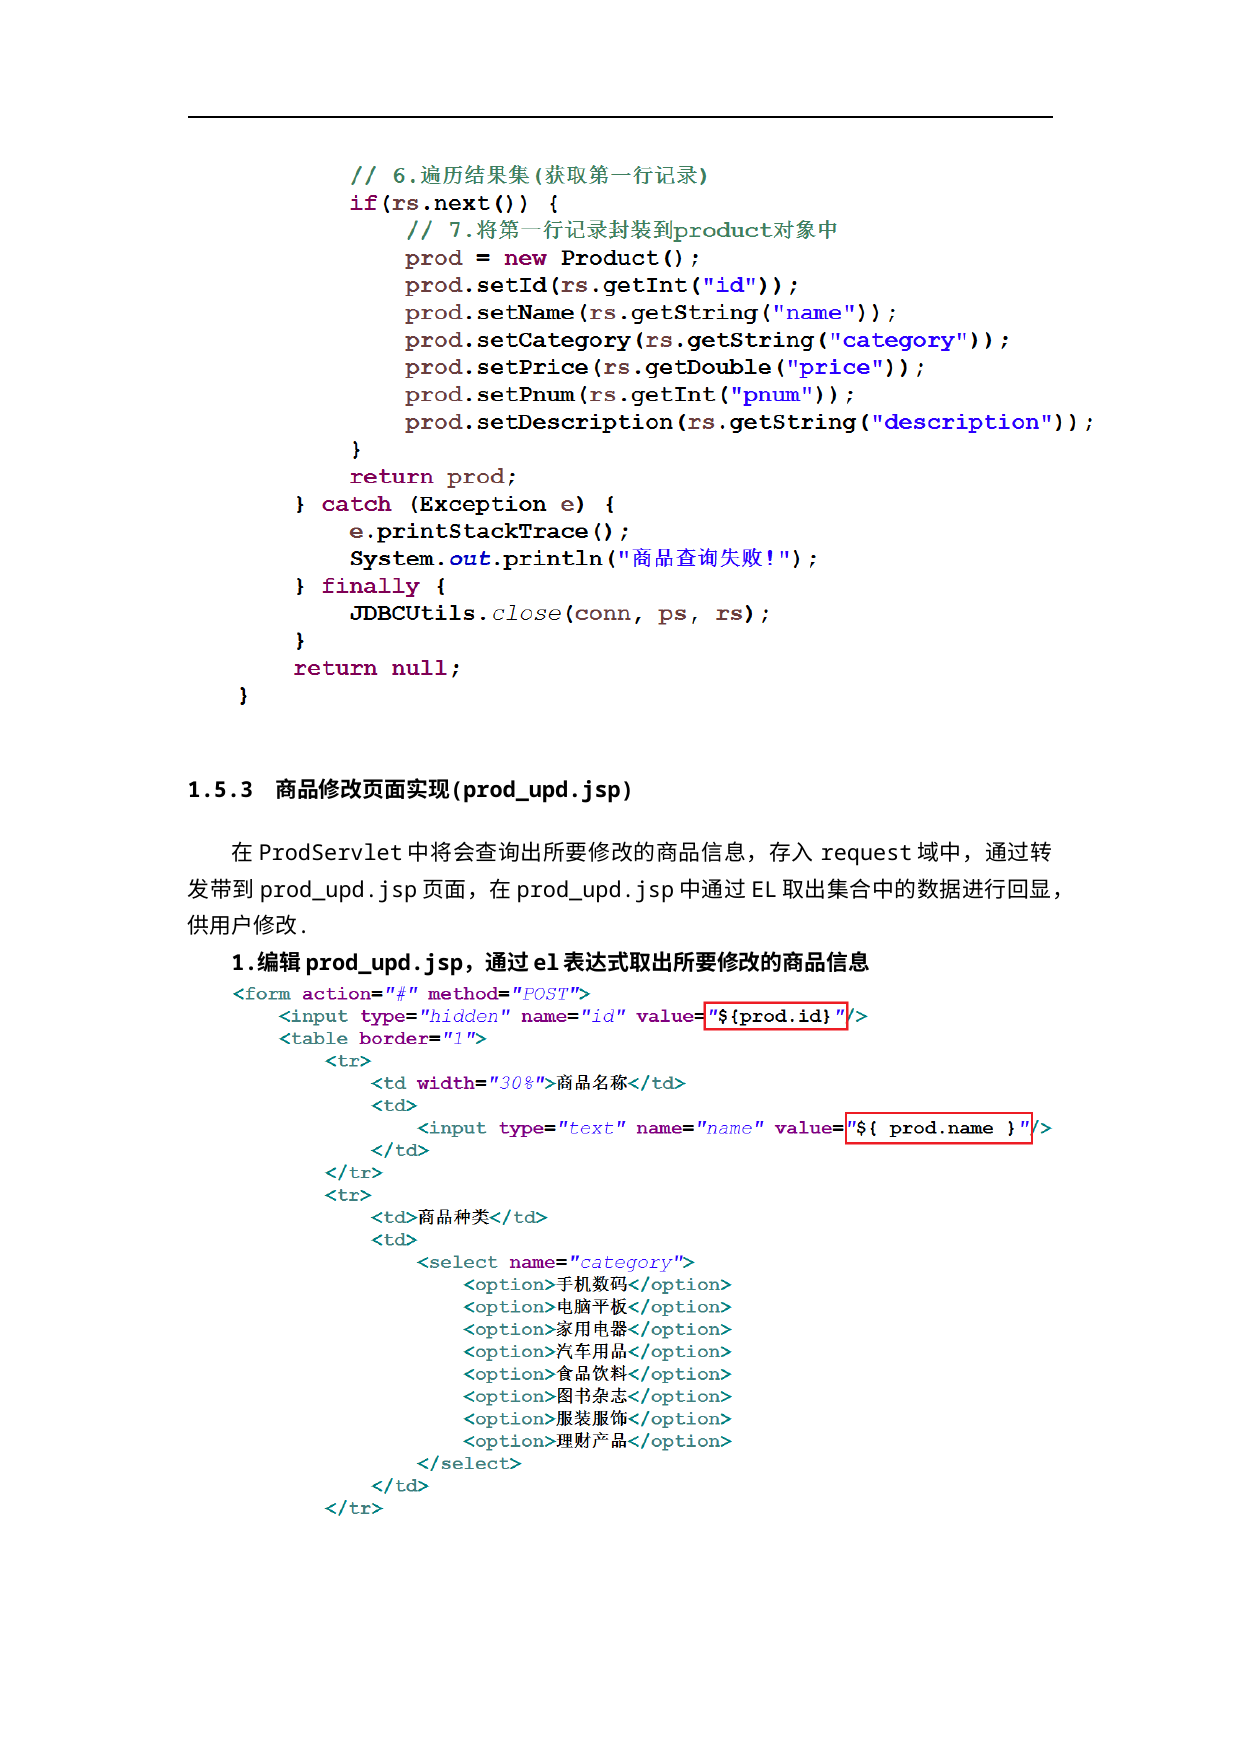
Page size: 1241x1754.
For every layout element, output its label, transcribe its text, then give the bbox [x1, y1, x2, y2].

text 1.编辑prod_upd.jsp，通过el表达式取出所要修改的商品信息 [187, 945, 1053, 977]
subtitle 商品修改页面实现(prod_upd.jsp) [187, 772, 1053, 804]
picture [231, 981, 1096, 1520]
text 在ProdServlet中将会查询出所要修改的商品信息，存入request域中，通过转发带到prod_upd.jsp页面，在prod_upd.jsp中通过EL取出集合中的数据进行回显，供用户修改. [187, 835, 1053, 940]
picture [231, 162, 1097, 707]
